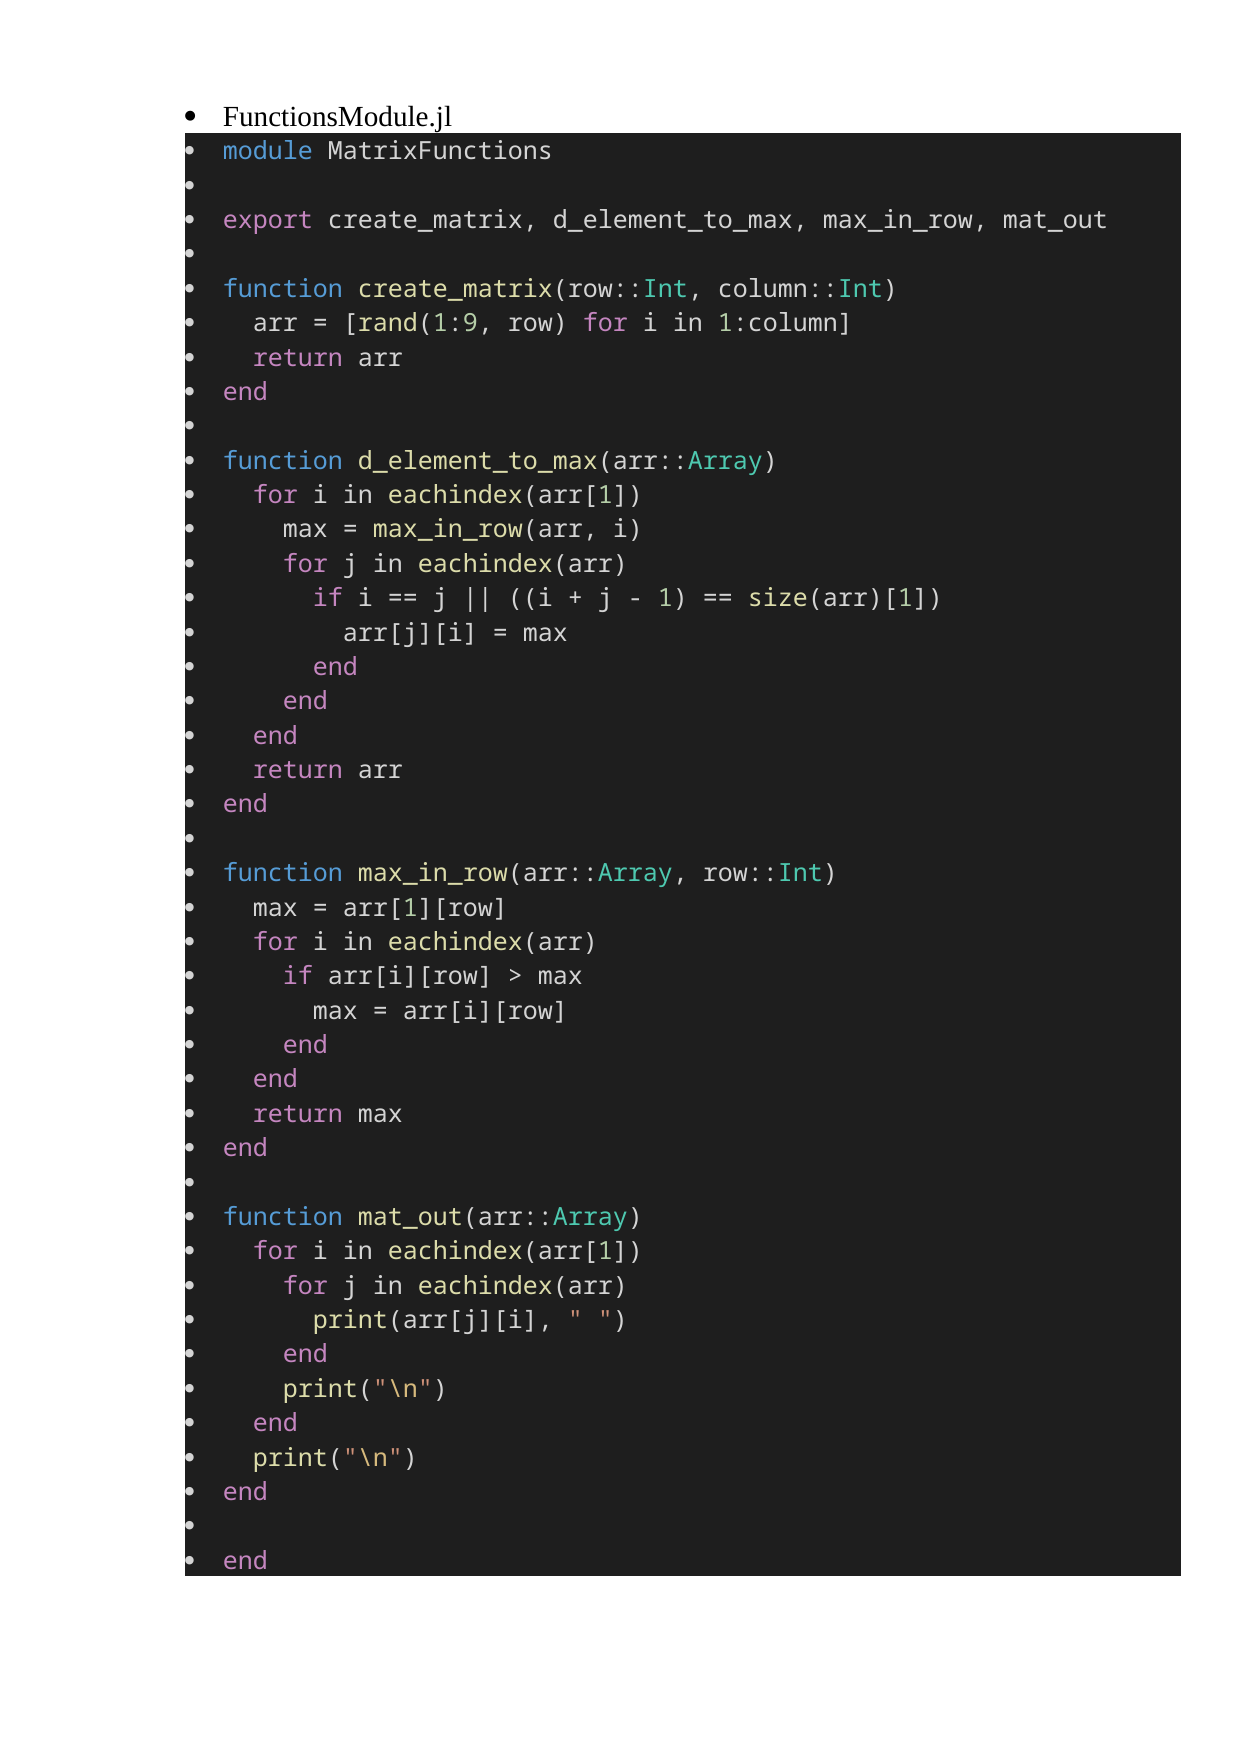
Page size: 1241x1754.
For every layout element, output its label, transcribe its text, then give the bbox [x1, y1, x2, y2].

list end [185, 1129, 1181, 1164]
list arr[j][i] = max [185, 614, 1181, 648]
list end [185, 1542, 1181, 1576]
list for j in eachindex(arr) [185, 1267, 1181, 1301]
list end [185, 373, 1181, 408]
list for i in eachindex(arr) [185, 923, 1181, 958]
list if arr[i][row] > max [185, 958, 1181, 992]
list function create_matrix(row::Int, column::Int) [185, 270, 1181, 304]
list function d_element_to_max(arr::Array) [185, 442, 1181, 476]
list for i in eachindex(arr[1]) [185, 476, 1181, 511]
list for i in eachindex(arr[1]) [185, 1233, 1181, 1267]
list if i == j || ((i + j - 1) == size(arr)[1]) [185, 579, 1181, 614]
list print("\n") [185, 1439, 1181, 1473]
list max = arr[i][row] [185, 992, 1181, 1026]
list print("\n") [185, 1370, 1181, 1404]
list return arr [185, 751, 1181, 786]
list end [185, 648, 1181, 683]
list end [185, 1404, 1181, 1439]
list end [185, 683, 1181, 717]
list end [185, 1026, 1181, 1061]
list FunctionsModule.jl [185, 99, 1181, 133]
list function max_in_row(arr::Array, row::Int) [185, 854, 1181, 889]
list end [185, 1061, 1181, 1095]
list max = max_in_row(arr, i) [185, 511, 1181, 545]
list return max [185, 1095, 1181, 1129]
list return arr [185, 339, 1181, 373]
list end [185, 1473, 1181, 1508]
list module MatrixFunctions [185, 133, 1181, 167]
list function mat_out(arr::Array) [185, 1198, 1181, 1233]
list print(arr[j][i], " ") [185, 1301, 1181, 1336]
list end [185, 717, 1181, 751]
list end [185, 1336, 1181, 1370]
list max = arr[1][row] [185, 889, 1181, 923]
list end [185, 786, 1181, 820]
list for j in eachindex(arr) [185, 545, 1181, 579]
list arr = [rand(1:9, row) for i in 1:column] [185, 304, 1181, 339]
list export create_matrix, d_element_to_max, max_in_row, mat_out [185, 201, 1181, 236]
